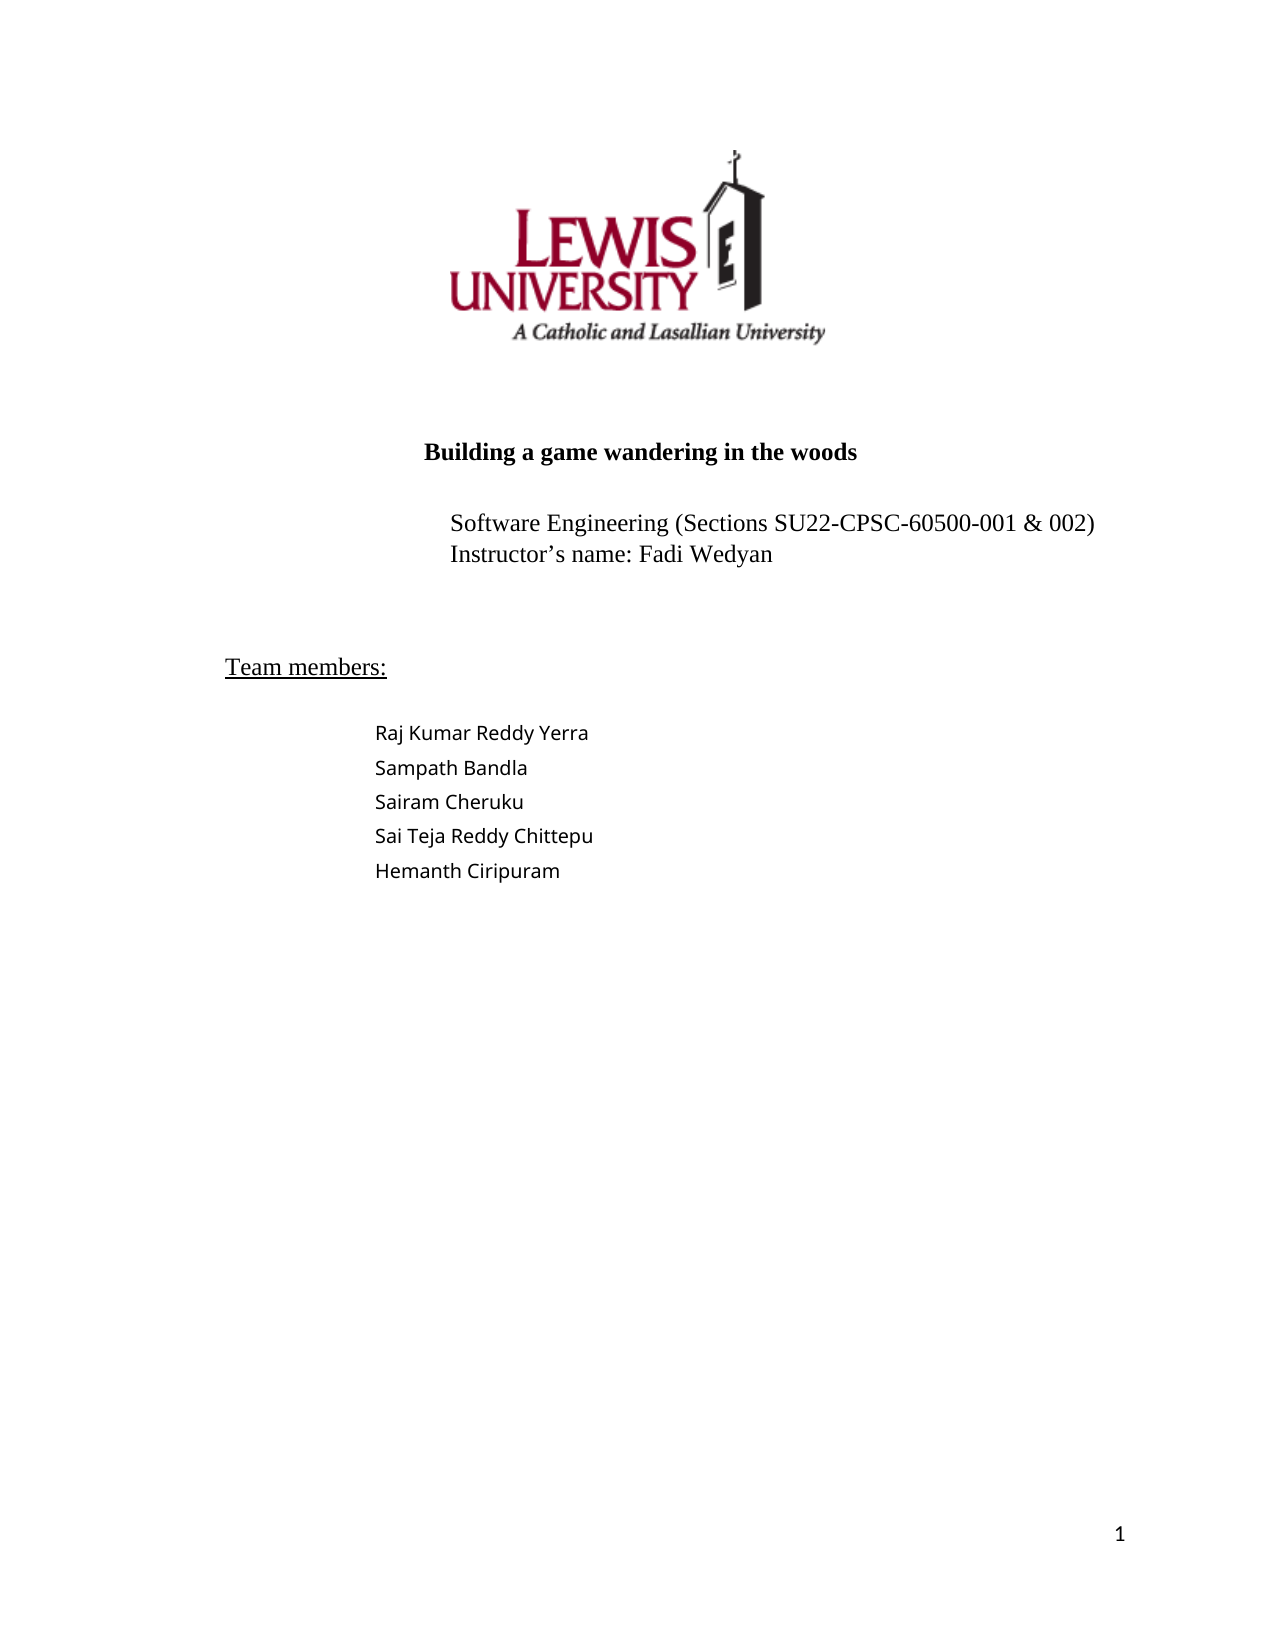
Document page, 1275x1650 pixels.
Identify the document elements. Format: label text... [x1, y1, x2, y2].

text Team members: [150, 652, 1125, 681]
text Hemanth Ciripuram [375, 849, 1125, 884]
text Instructor’s name: Fadi Wedyan [375, 539, 1125, 567]
subtitle Software Engineering (Sections SU22-CPSC-60500-001 & 002) [150, 508, 1125, 536]
text Raj Kumar Reddy Yerra [150, 712, 1125, 746]
text Sai Teja Reddy Chittepu [375, 815, 1125, 849]
text Sampath Bandla [375, 746, 1125, 781]
picture [450, 150, 826, 347]
text Sairam Cheruku [375, 781, 1125, 815]
title Building a game wandering in the woods [150, 437, 1125, 466]
